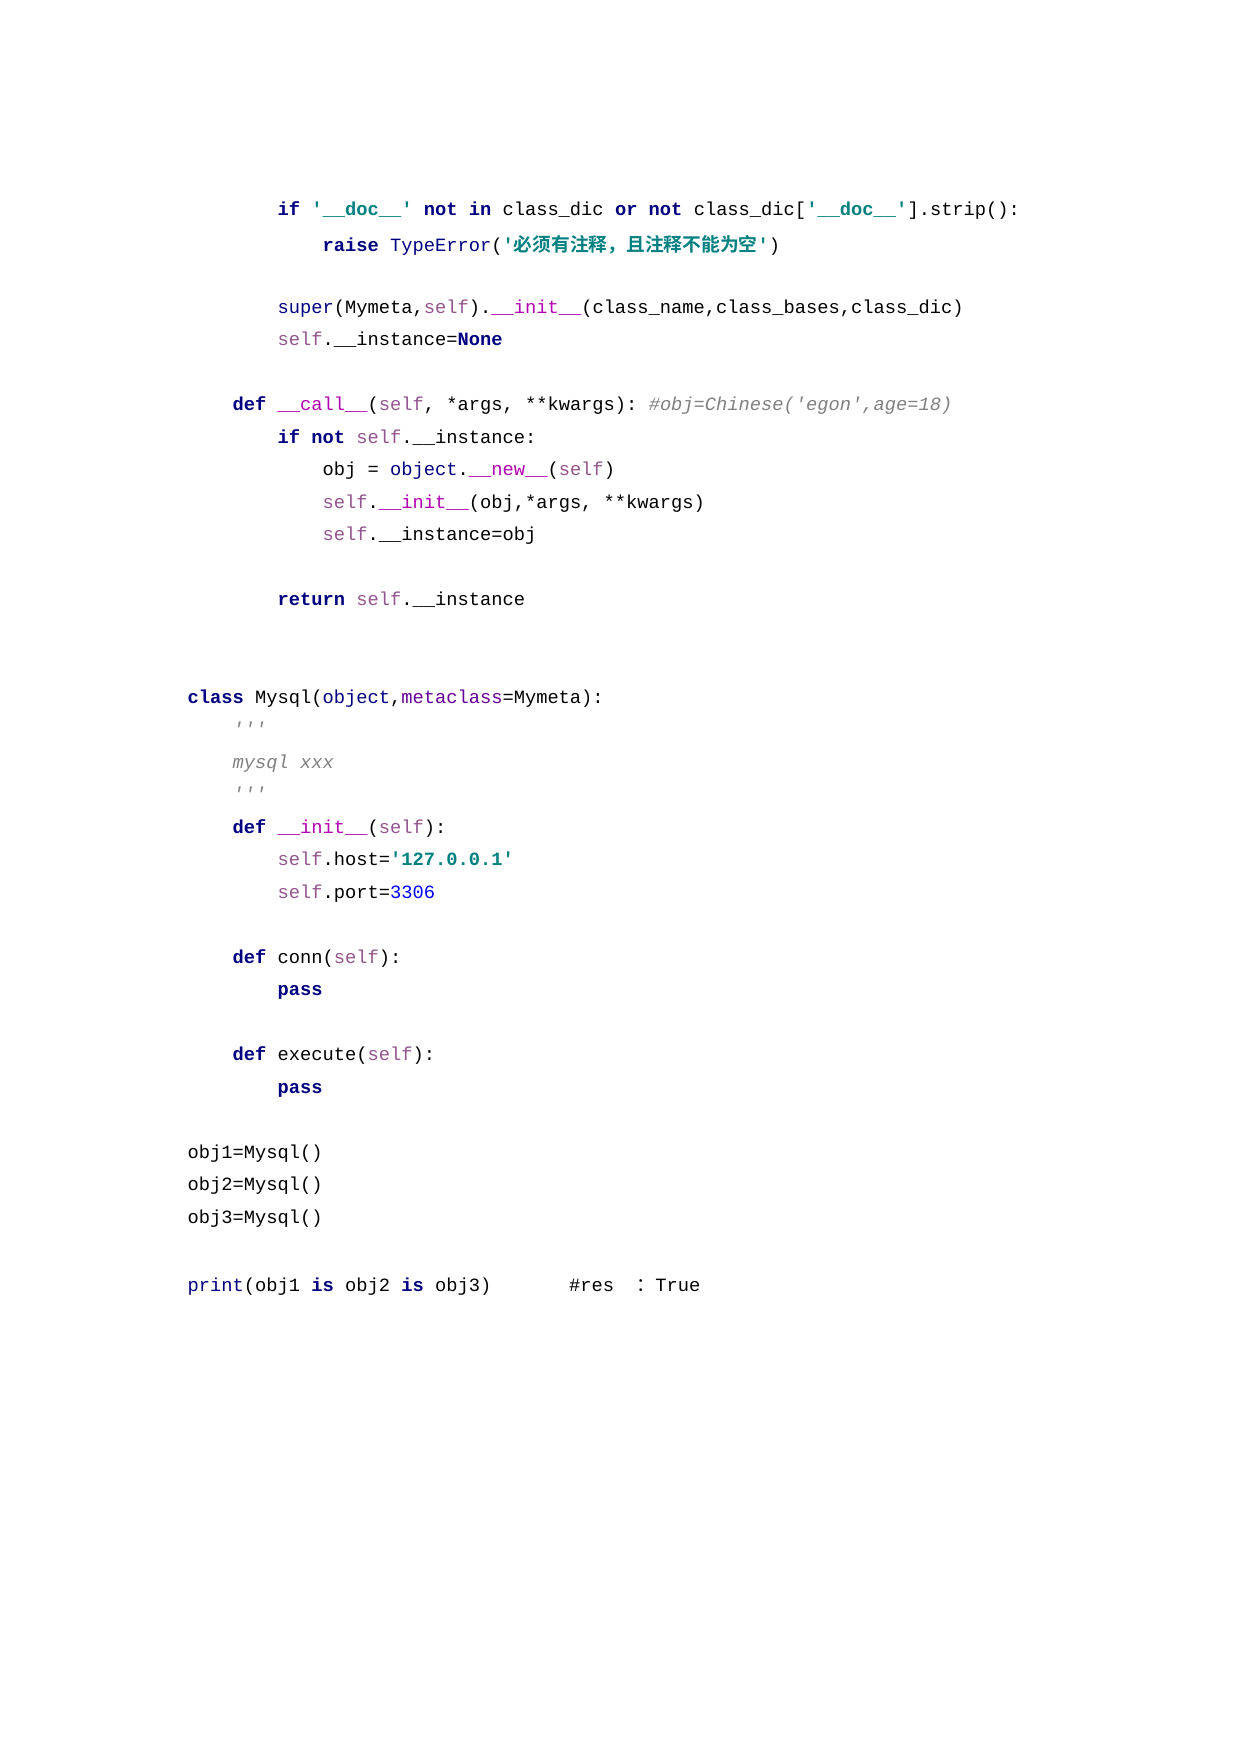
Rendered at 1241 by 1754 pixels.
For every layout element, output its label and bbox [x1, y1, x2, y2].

text [187, 162, 1053, 1299]
